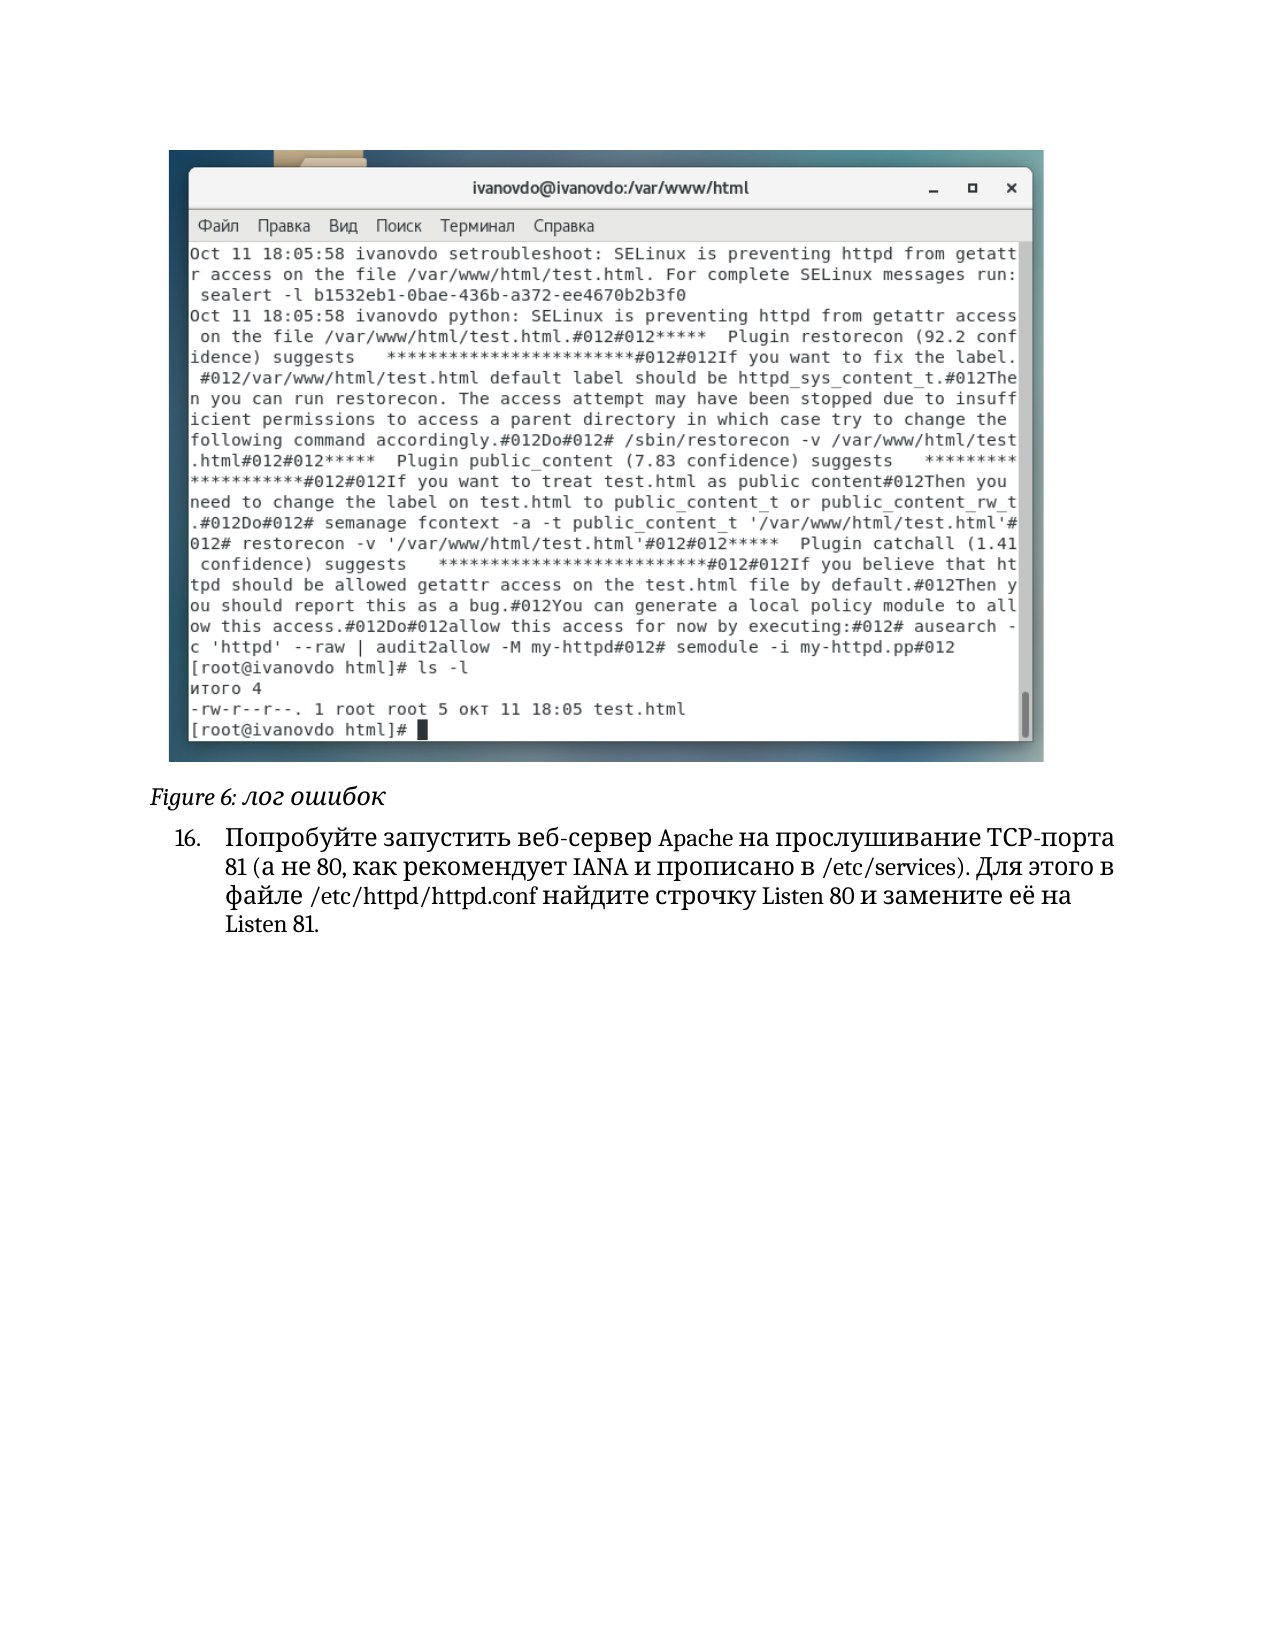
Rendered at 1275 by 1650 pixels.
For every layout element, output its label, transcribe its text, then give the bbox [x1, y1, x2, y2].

text Figure 6: лог ошибок [150, 783, 1125, 812]
picture [168, 150, 1044, 762]
list Попробуйте запустить веб-сервер Apache на прослушивание ТСР-порта 81 (а не 80, как рекомендует IANA и прописано в /etc/services). Для этого в файле /etc/httpd/httpd.conf найдите строчку Listen 80 и замените её на Listen 81. [175, 824, 1125, 939]
